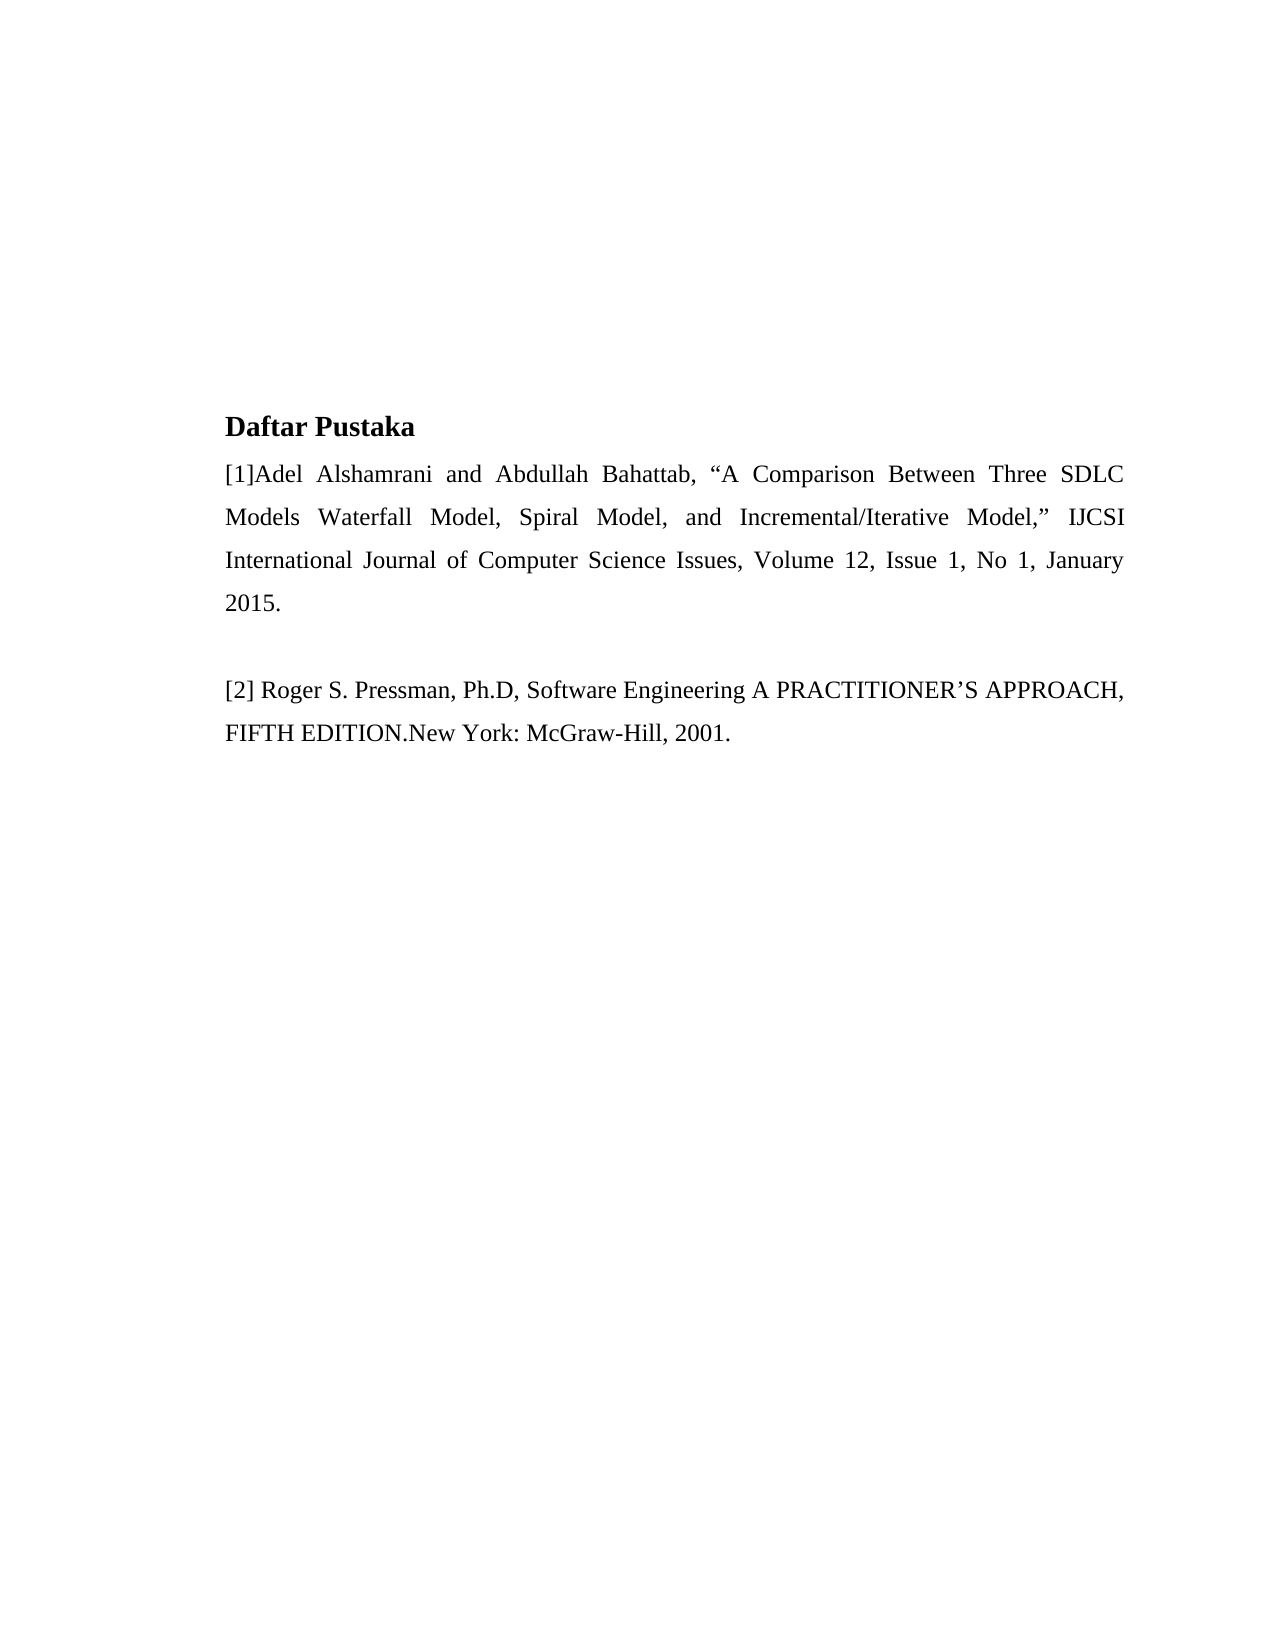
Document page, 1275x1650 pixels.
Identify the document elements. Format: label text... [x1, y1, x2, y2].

text [2] Roger S. Pressman, Ph.D, Software Engineering A PRACTITIONER’S APPROACH, FIFTH EDITION.New York: McGraw-Hill, 2001. [225, 675, 1125, 747]
text Daftar Pustaka [150, 409, 1125, 442]
text [1]Adel Alshamrani and Abdullah Bahattab, “A Comparison Between Three SDLC Models Waterfall Model, Spiral Model, and Incremental/Iterative Model,” IJCSI International Journal of Computer Science Issues, Volume 12, Issue 1, No 1, January 2015. [225, 459, 1125, 617]
